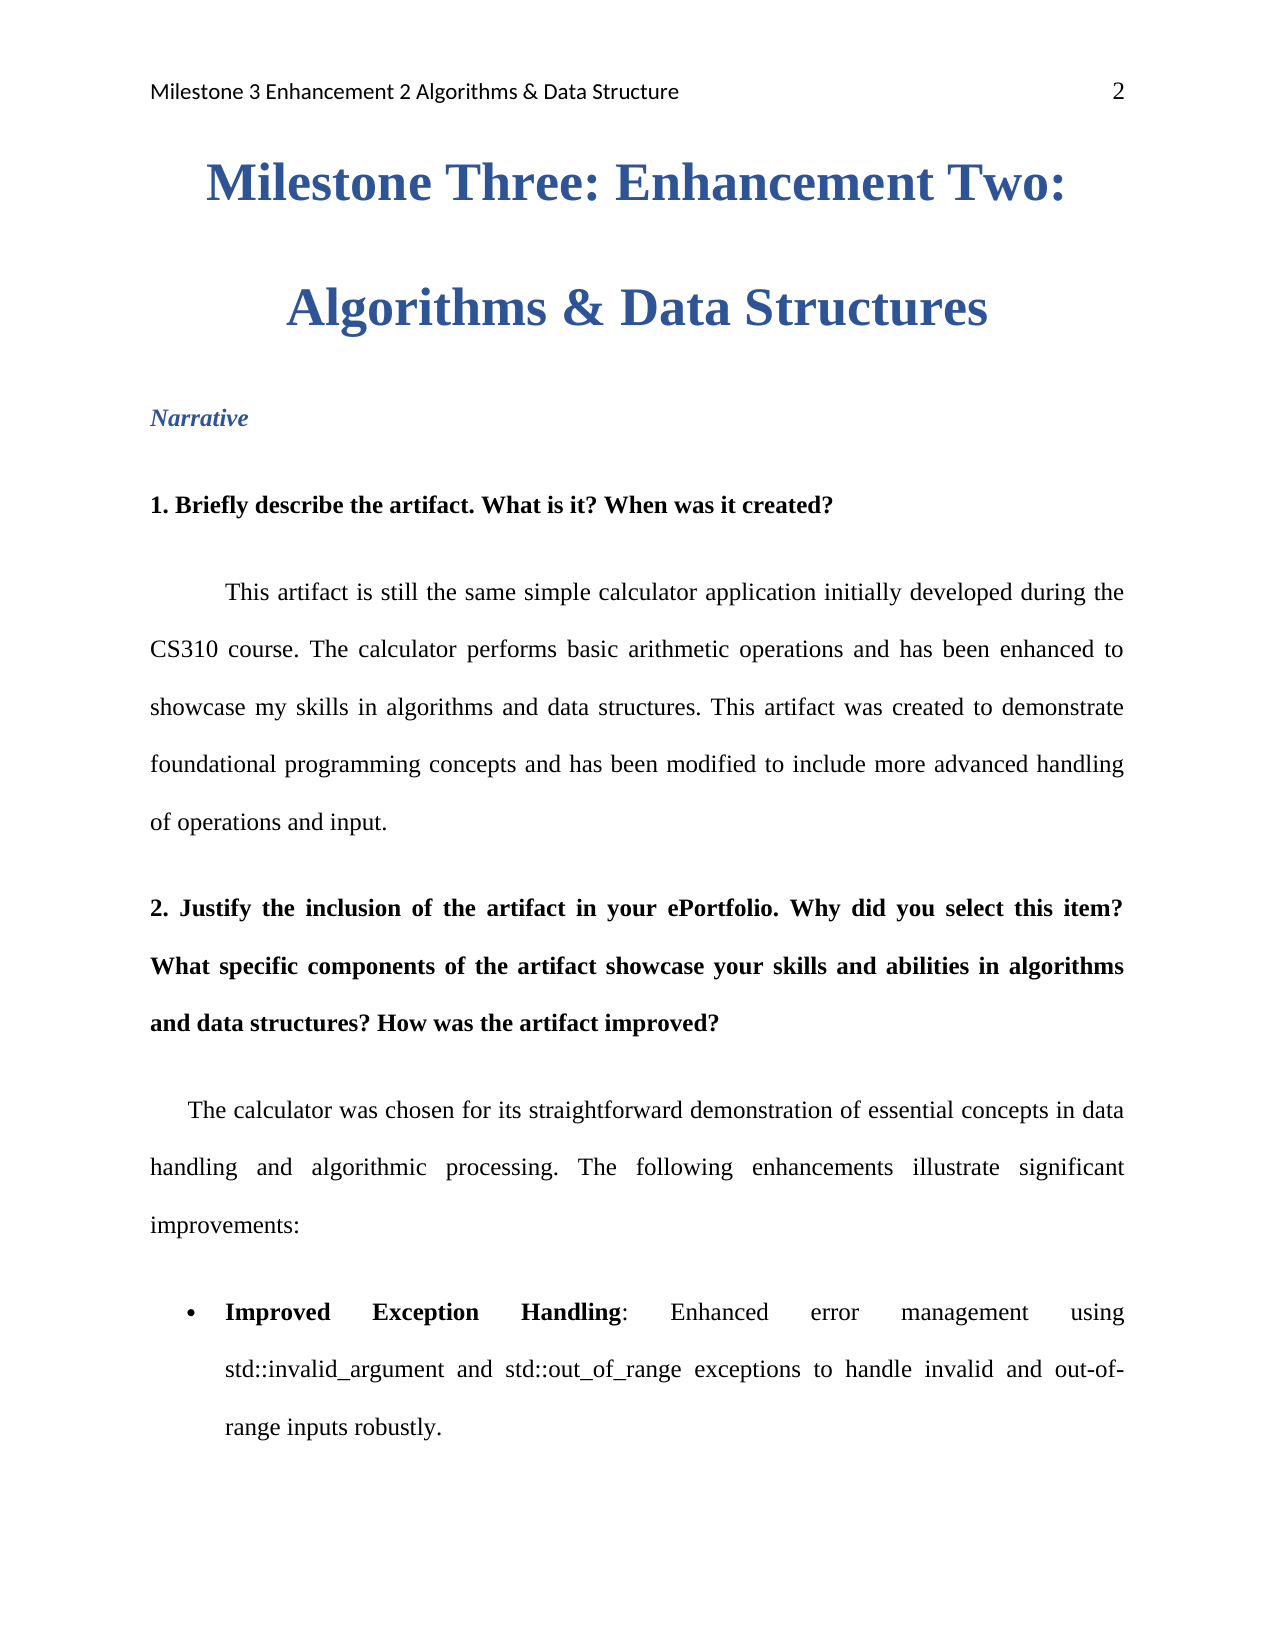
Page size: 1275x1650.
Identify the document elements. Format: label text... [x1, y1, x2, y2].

text 2. Justify the inclusion of the artifact in your ePortfolio. Why did you select this item? What specific components of the artifact showcase your skills and abilities in algorithms and data structures? How was the artifact improved? [150, 893, 1125, 1037]
subtitle Narrative [150, 403, 1125, 432]
list Improved Exception Handling: Enhanced error management using std::invalid_argument and std::out_of_range exceptions to handle invalid and out-of-range inputs robustly. [187, 1297, 1125, 1440]
subtitle Milestone Three: Enhancement Two: Algorithms & Data Structures [150, 150, 1125, 337]
text This artifact is still the same simple calculator application initially developed during the CS310 course. The calculator performs basic arithmetic operations and has been enhanced to showcase my skills in algorithms and data structures. This artifact was created to demonstrate foundational programming concepts and has been modified to include more advanced handling of operations and input. [150, 577, 1125, 835]
text The calculator was chosen for its straightforward demonstration of essential concepts in data handling and algorithmic processing. The following enhancements illustrate significant improvements: [150, 1095, 1125, 1239]
text 1. Briefly describe the artifact. What is it? When was it created? [150, 490, 1125, 519]
